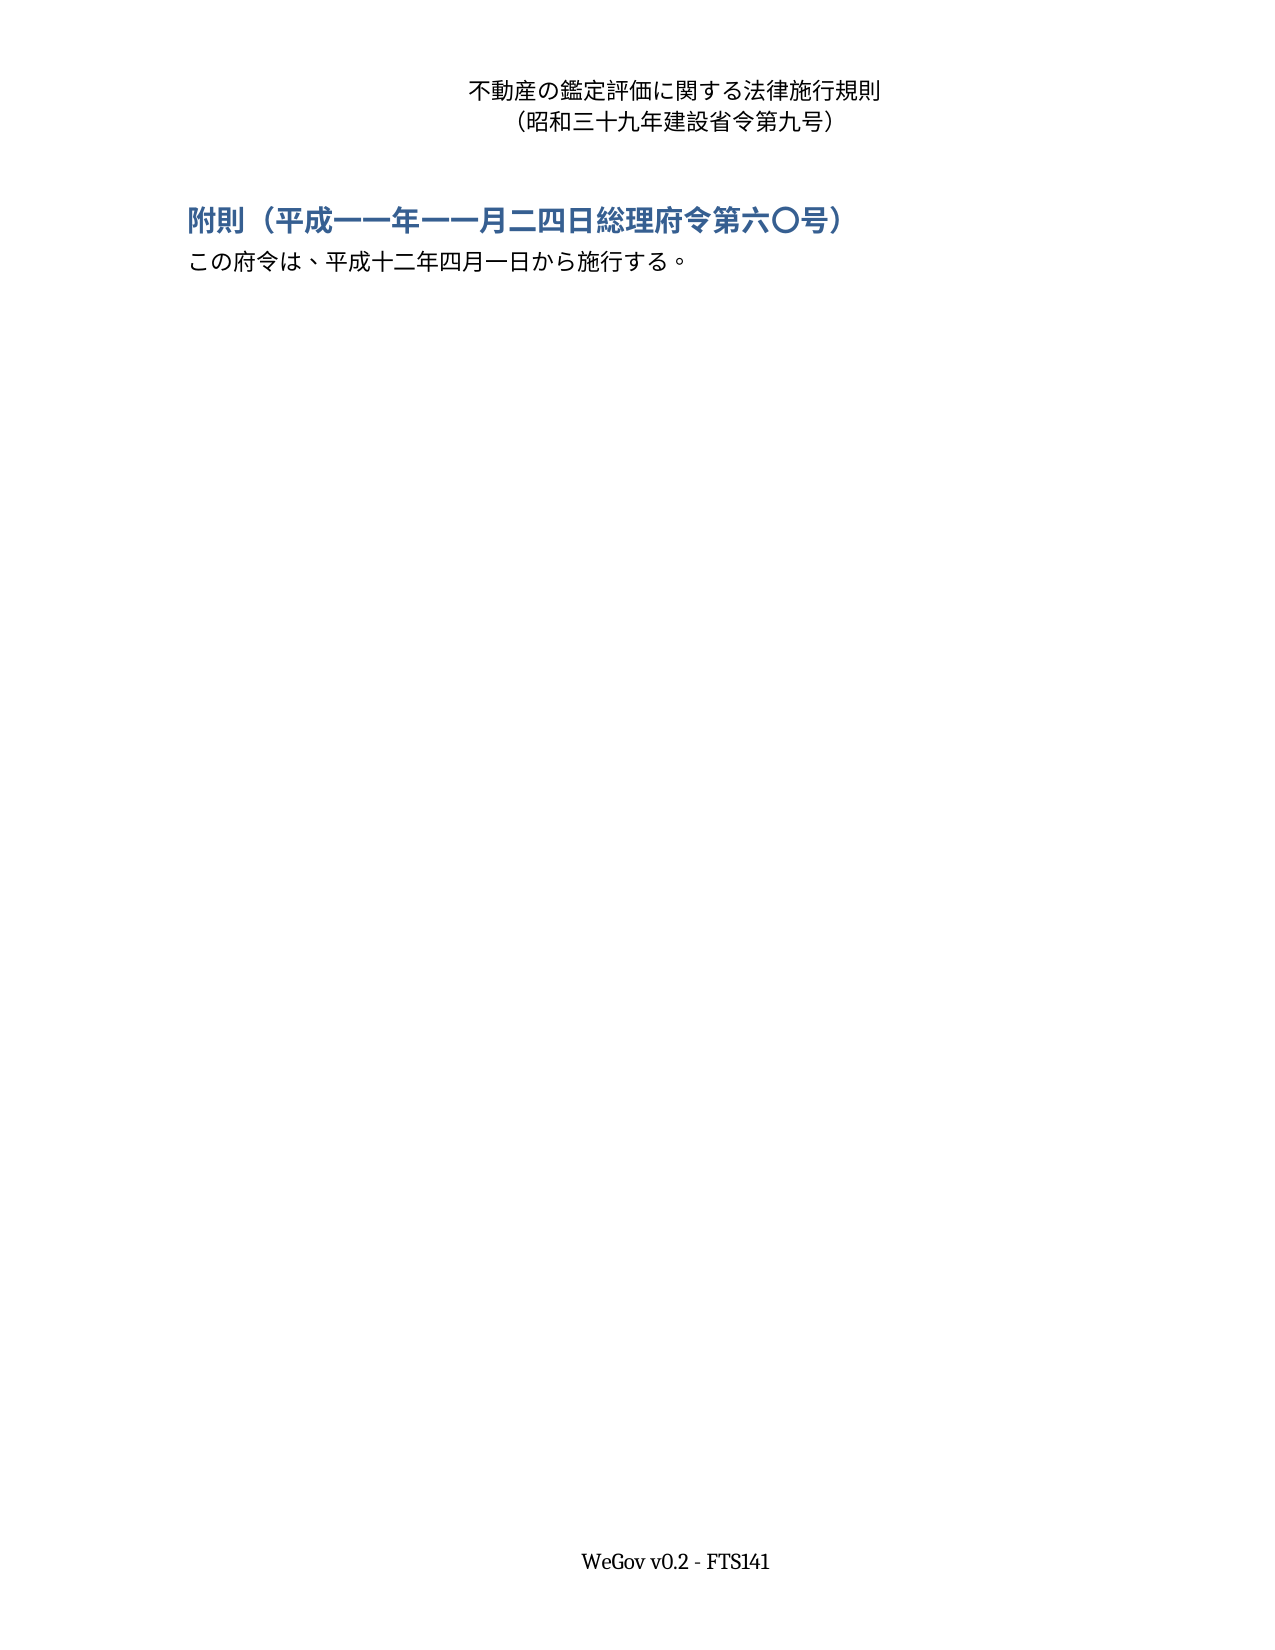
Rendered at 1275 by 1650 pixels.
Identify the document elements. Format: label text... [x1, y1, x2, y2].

subtitle 附則（平成一一年一一月二四日総理府令第六〇号） [187, 200, 1087, 240]
text この府令は、平成十二年四月一日から施行する。 [187, 246, 1087, 277]
